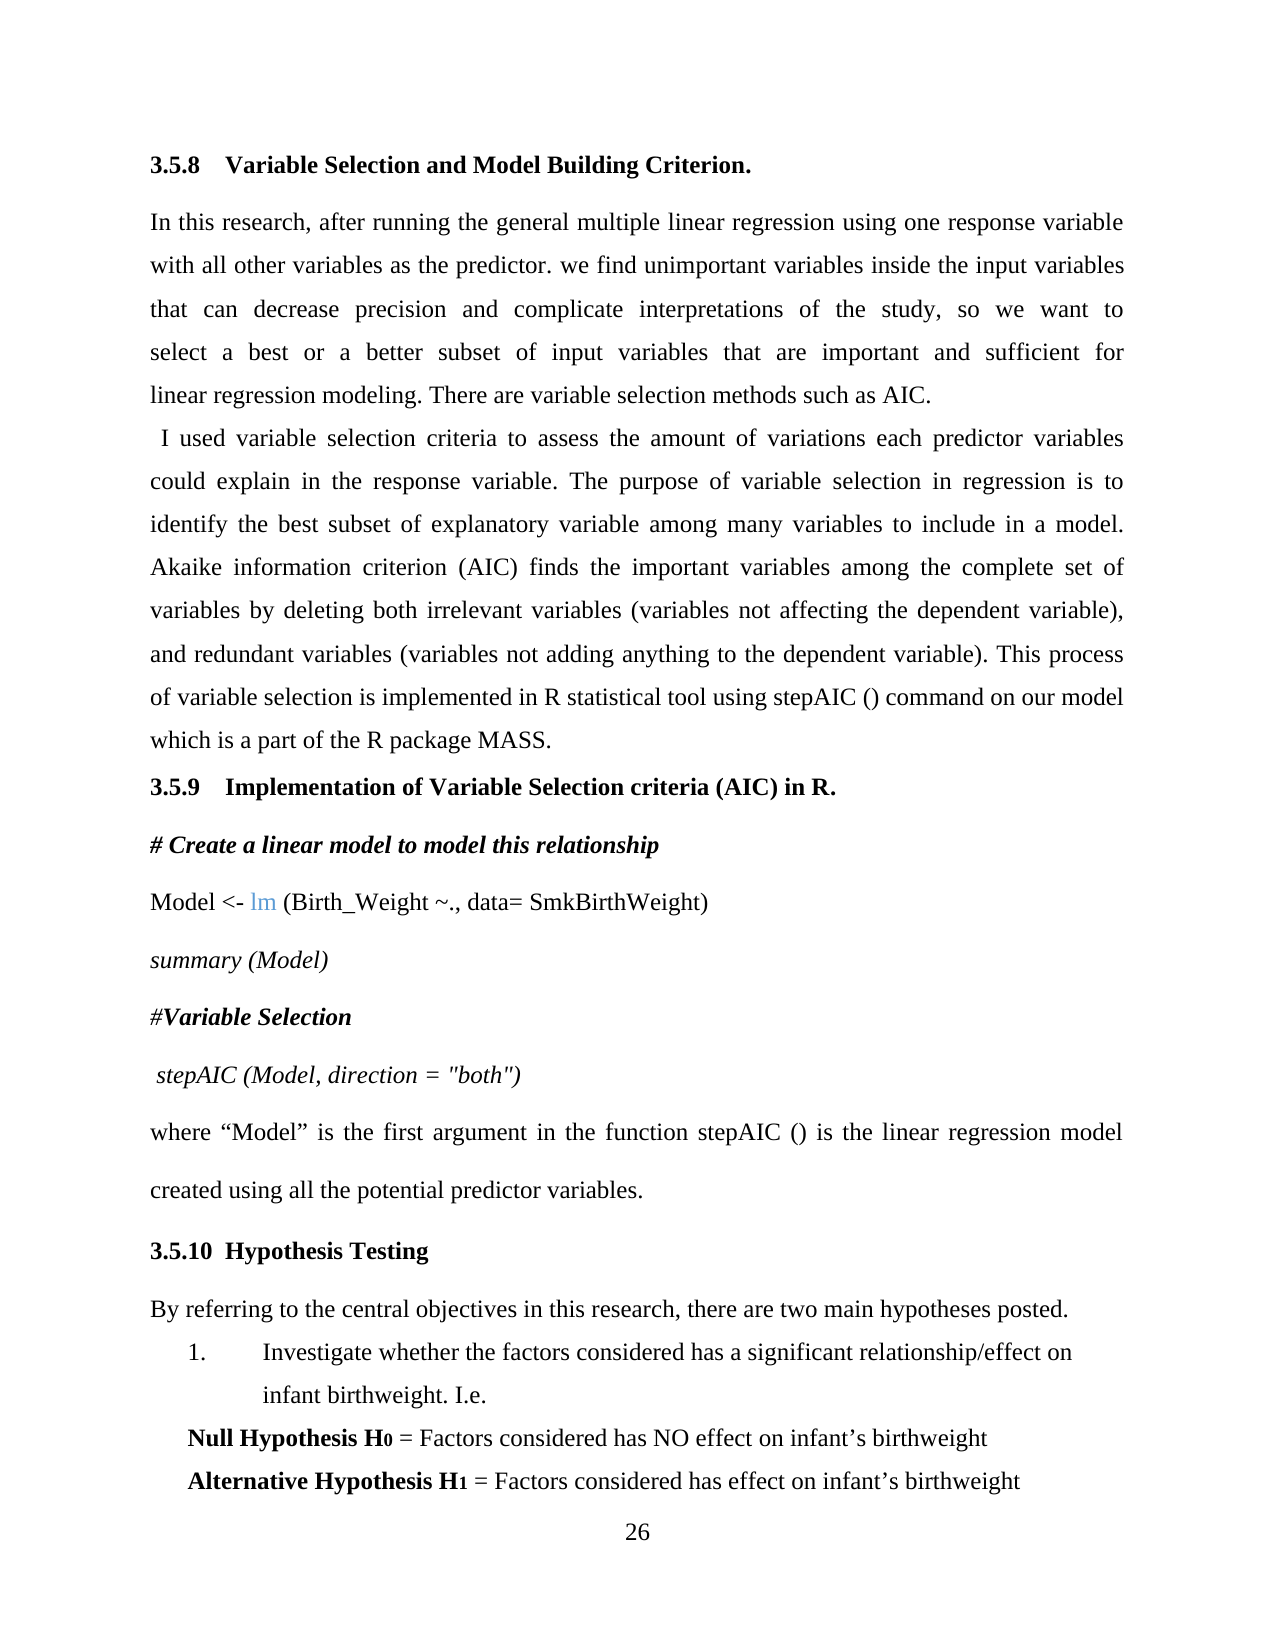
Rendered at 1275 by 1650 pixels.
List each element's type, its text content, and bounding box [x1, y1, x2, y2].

text By referring to the central objectives in this research, there are two main hypotheses posted. [150, 1294, 1125, 1323]
subtitle 3.5.9 Implementation of Variable Selection criteria (AIC) in R. [150, 772, 1125, 801]
subtitle 3.5.10 Hypothesis Testing [150, 1236, 1125, 1265]
text # Create a linear model to model this relationship [150, 830, 1125, 858]
list Investigate whether the factors considered has a significant relationship/effect on infant birthweight. I.e. [187, 1337, 1125, 1409]
text where “Model” is the first argument in the function stepAIC () is the linear regression model created using all the potential predictor variables. [150, 1117, 1125, 1203]
text Alternative Hypothesis H1 = Factors considered has effect on infant’s birthweight [150, 1466, 1125, 1495]
text Null Hypothesis H0 = Factors considered has NO effect on infant’s birthweight [150, 1423, 1125, 1452]
text summary (Model) [150, 945, 1125, 973]
text #Variable Selection [150, 1002, 1125, 1031]
text I used variable selection criteria to assess the amount of variations each predictor variables could explain in the response variable. The purpose of variable selection in regression is to identify the best subset of explanatory variable among many variables to include in a model. Akaike information criterion (AIC) finds the important variables among the complete set of variables by deleting both irrelevant variables (variables not affecting the dependent variable), and redundant variables (variables not adding anything to the dependent variable). This process of variable selection is implemented in R statistical tool using stepAIC () command on our model which is a part of the R package MASS. [150, 423, 1125, 754]
text stepAIC (Model, direction = "both") [150, 1060, 1125, 1088]
subtitle 3.5.8 Variable Selection and Model Building Criterion. [150, 150, 1125, 179]
text In this research, after running the general multiple linear regression using one response variable with all other variables as the predictor. we find unimportant variables inside the input variables that can decrease precision and complicate interpretations of the study, so we want to select a best or a better subset of input variables that are important and sufficient for linear regression modeling. There are variable selection methods such as AIC. [150, 207, 1125, 409]
text Model <- lm (Birth_Weight ~., data= SmkBirthWeight) [150, 887, 1125, 916]
